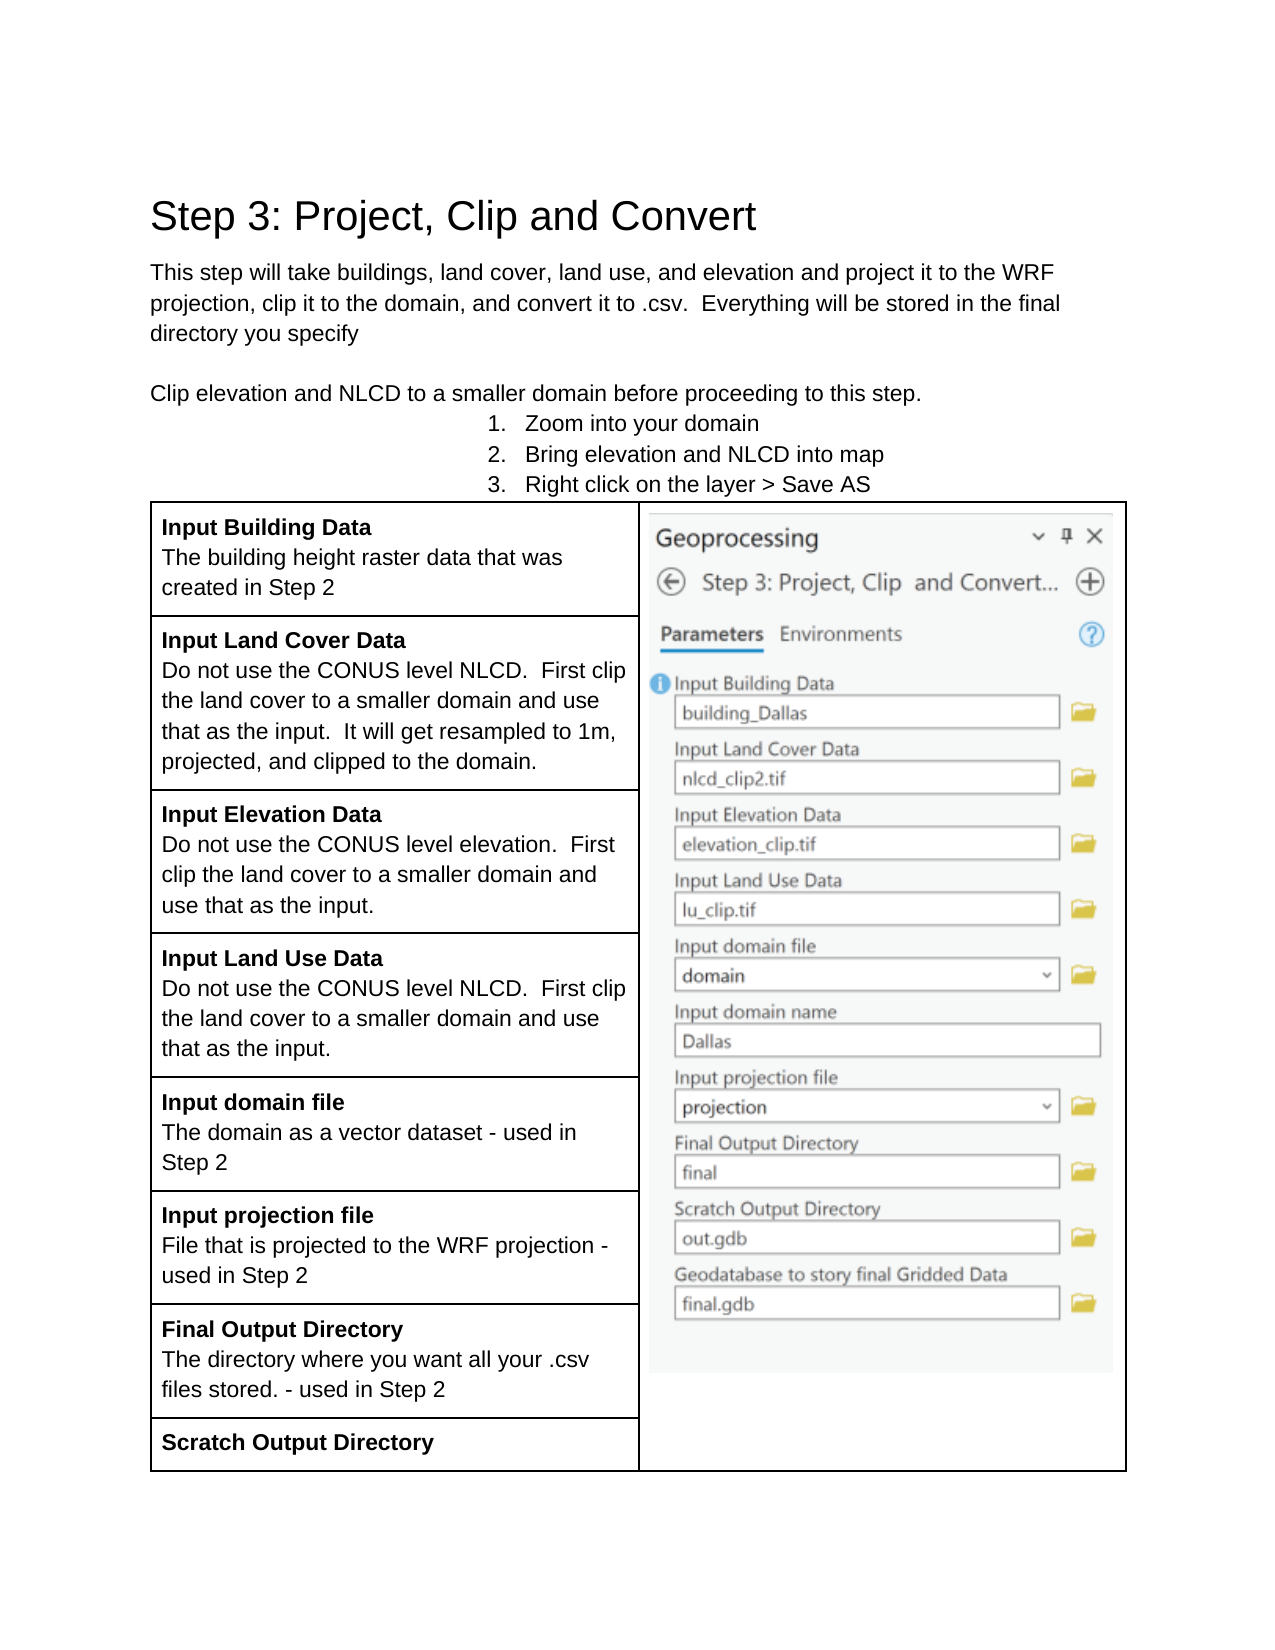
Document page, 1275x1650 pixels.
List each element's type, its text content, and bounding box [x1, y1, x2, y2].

table_cell Input projection file File that is projected to the WRF projection - used in Step 2 [152, 1192, 638, 1303]
table_header Input Building Data The building height raster data that was created in Step 2 [152, 503, 638, 614]
table_cell Input Elevation Data Do not use the CONUS level elevation. First clip the land cover to a smaller domain and use that as the input. [152, 791, 638, 932]
picture [648, 513, 1113, 1373]
table_cell Input domain file The domain as a vector dataset - used in Step 2 [152, 1078, 638, 1189]
table_cell Input Land Use Data Do not use the CONUS level NLCD. First clip the land cover to a smaller domain and use that as the input. [152, 934, 638, 1076]
text This step will take buildings, land cover, land use, and elevation and project it to the WRF projection, clip it to the domain, and convert it to .csv. Everything will be stored in the final directory you specify [150, 259, 1125, 346]
table_header [640, 503, 1125, 1470]
table_cell Input Land Cover Data Do not use the CONUS level NLCD. First clip the land cover to a smaller domain and use that as the input. It will get resampled to 1m, projected, and clipped to the domain. [152, 617, 638, 788]
list Zoom into your domain [487, 410, 1125, 437]
table_cell Final Output Directory The directory where you want all your .csv files stored. - used in Step 2 [152, 1305, 638, 1417]
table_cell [152, 1419, 638, 1470]
list Bring elevation and NLCD into map [487, 441, 1125, 467]
list Right click on the layer > Save AS [487, 471, 1125, 497]
subtitle Step 3: Project, Clip and Convert [150, 192, 1125, 239]
text Clip elevation and NLCD to a smaller domain before proceeding to this step. [150, 380, 1125, 406]
